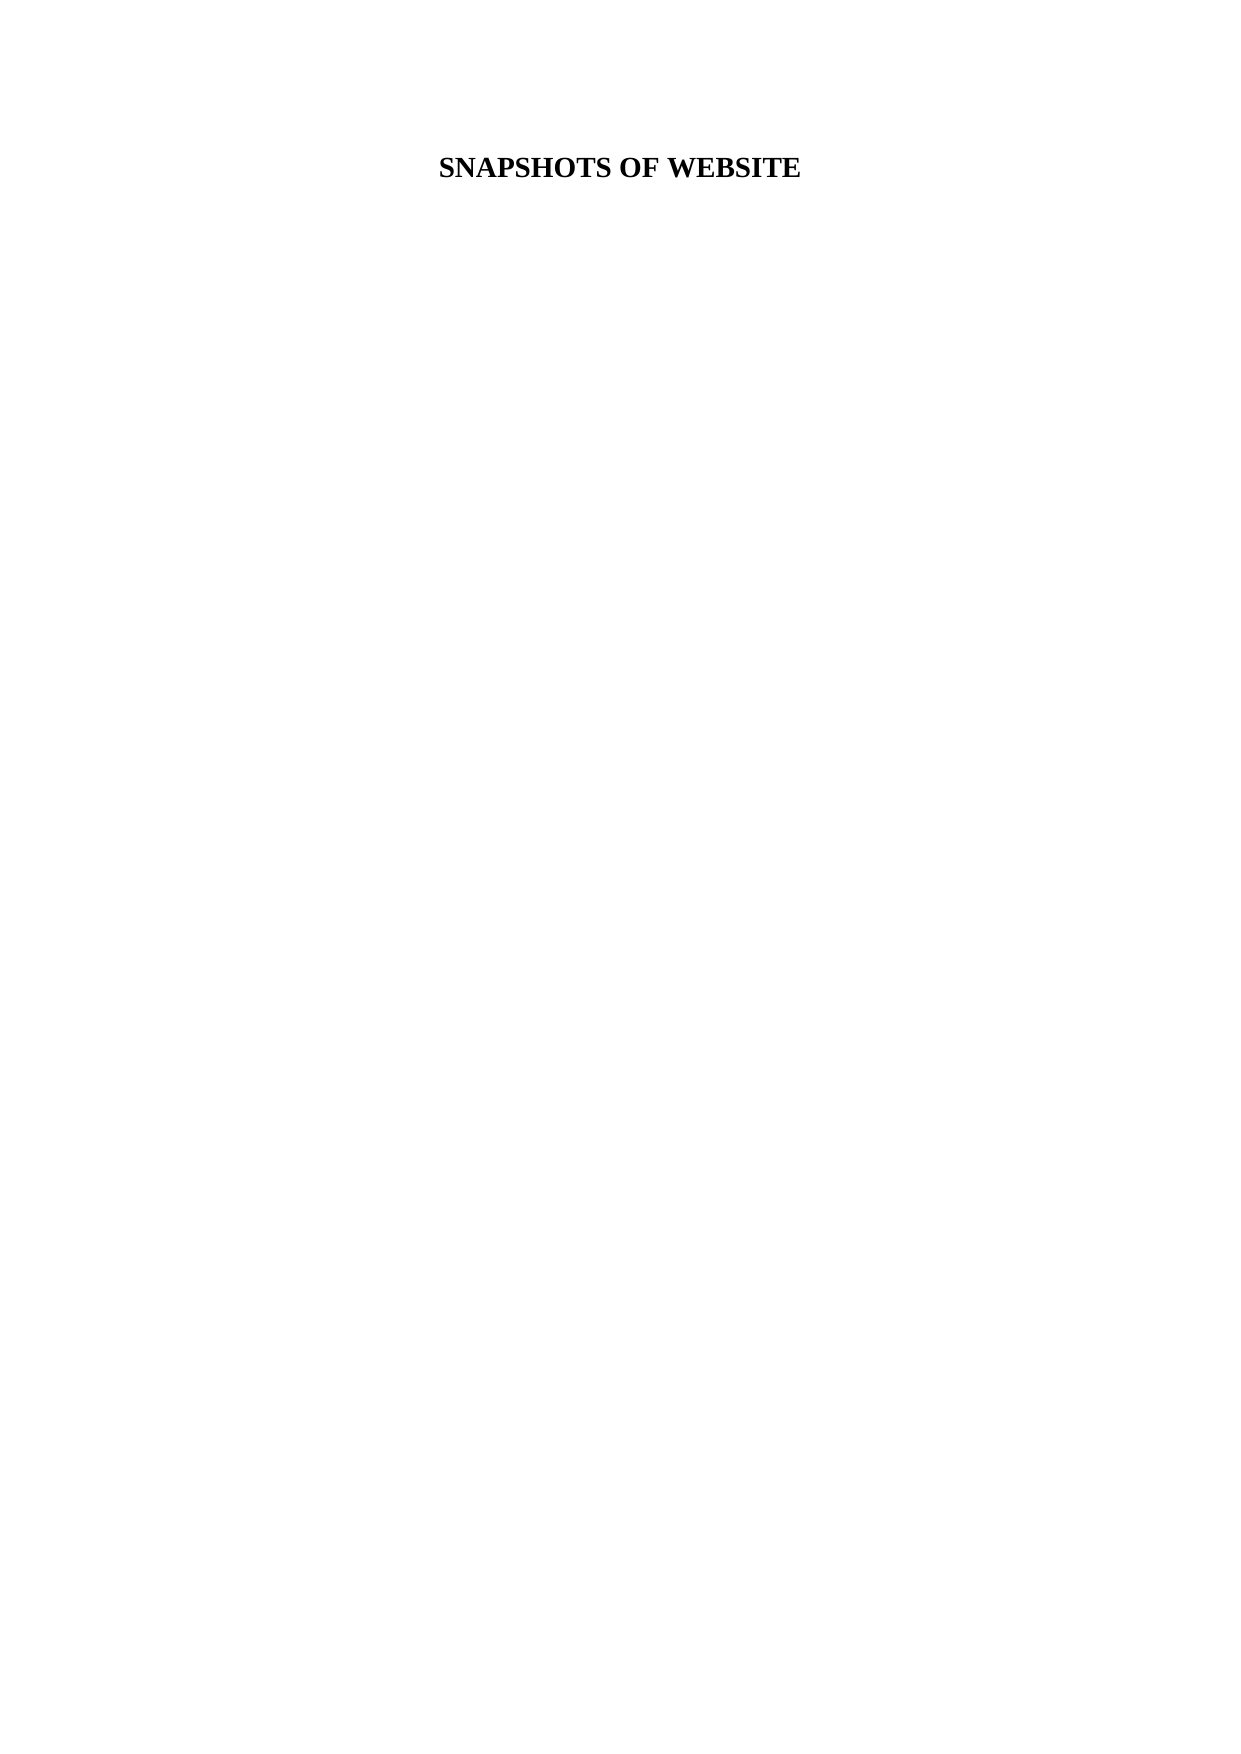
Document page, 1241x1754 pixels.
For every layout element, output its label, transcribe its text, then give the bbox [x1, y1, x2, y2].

text SNAPSHOTS OF WEBSITE [150, 150, 1090, 183]
